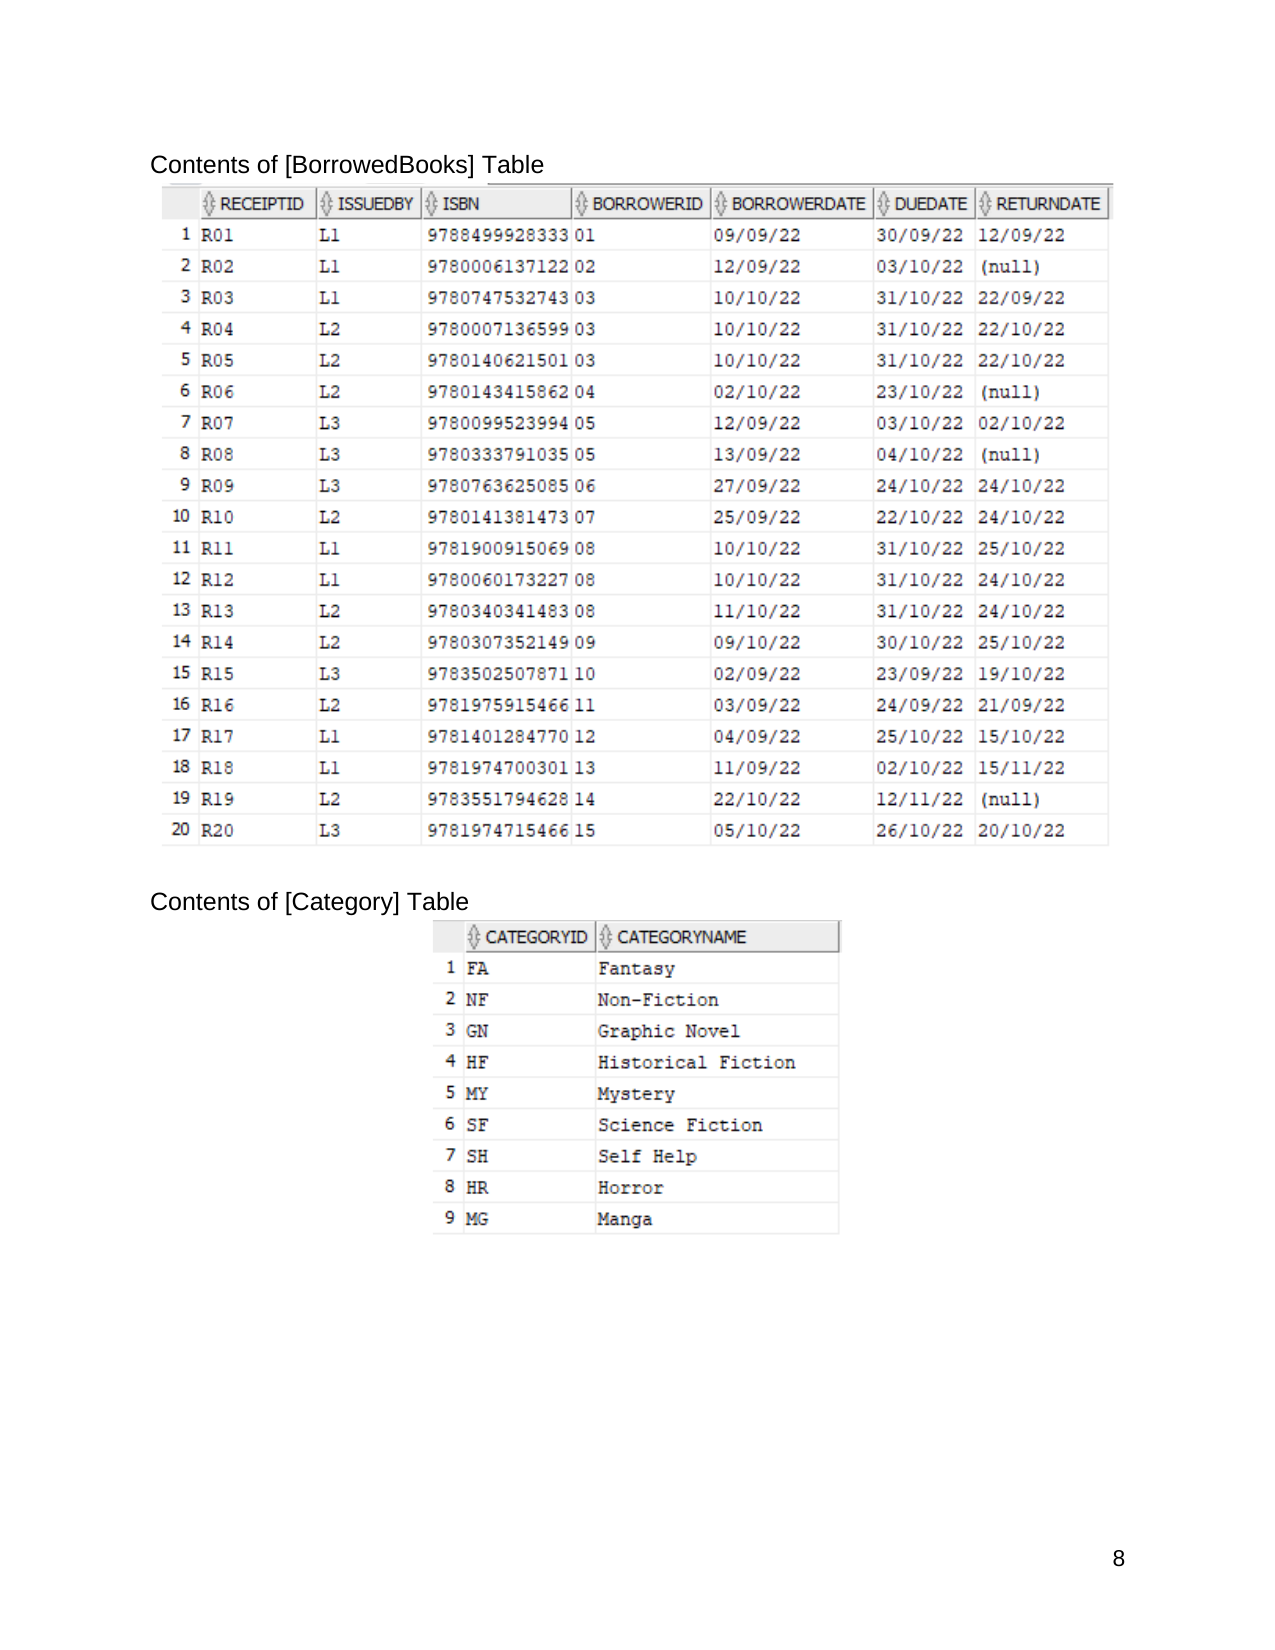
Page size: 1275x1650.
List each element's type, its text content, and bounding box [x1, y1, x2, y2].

text Contents of [BorrowedBooks] Table [150, 150, 1125, 179]
picture [432, 920, 843, 1241]
text Contents of [Category] Table [150, 887, 1125, 916]
picture [161, 183, 1114, 851]
